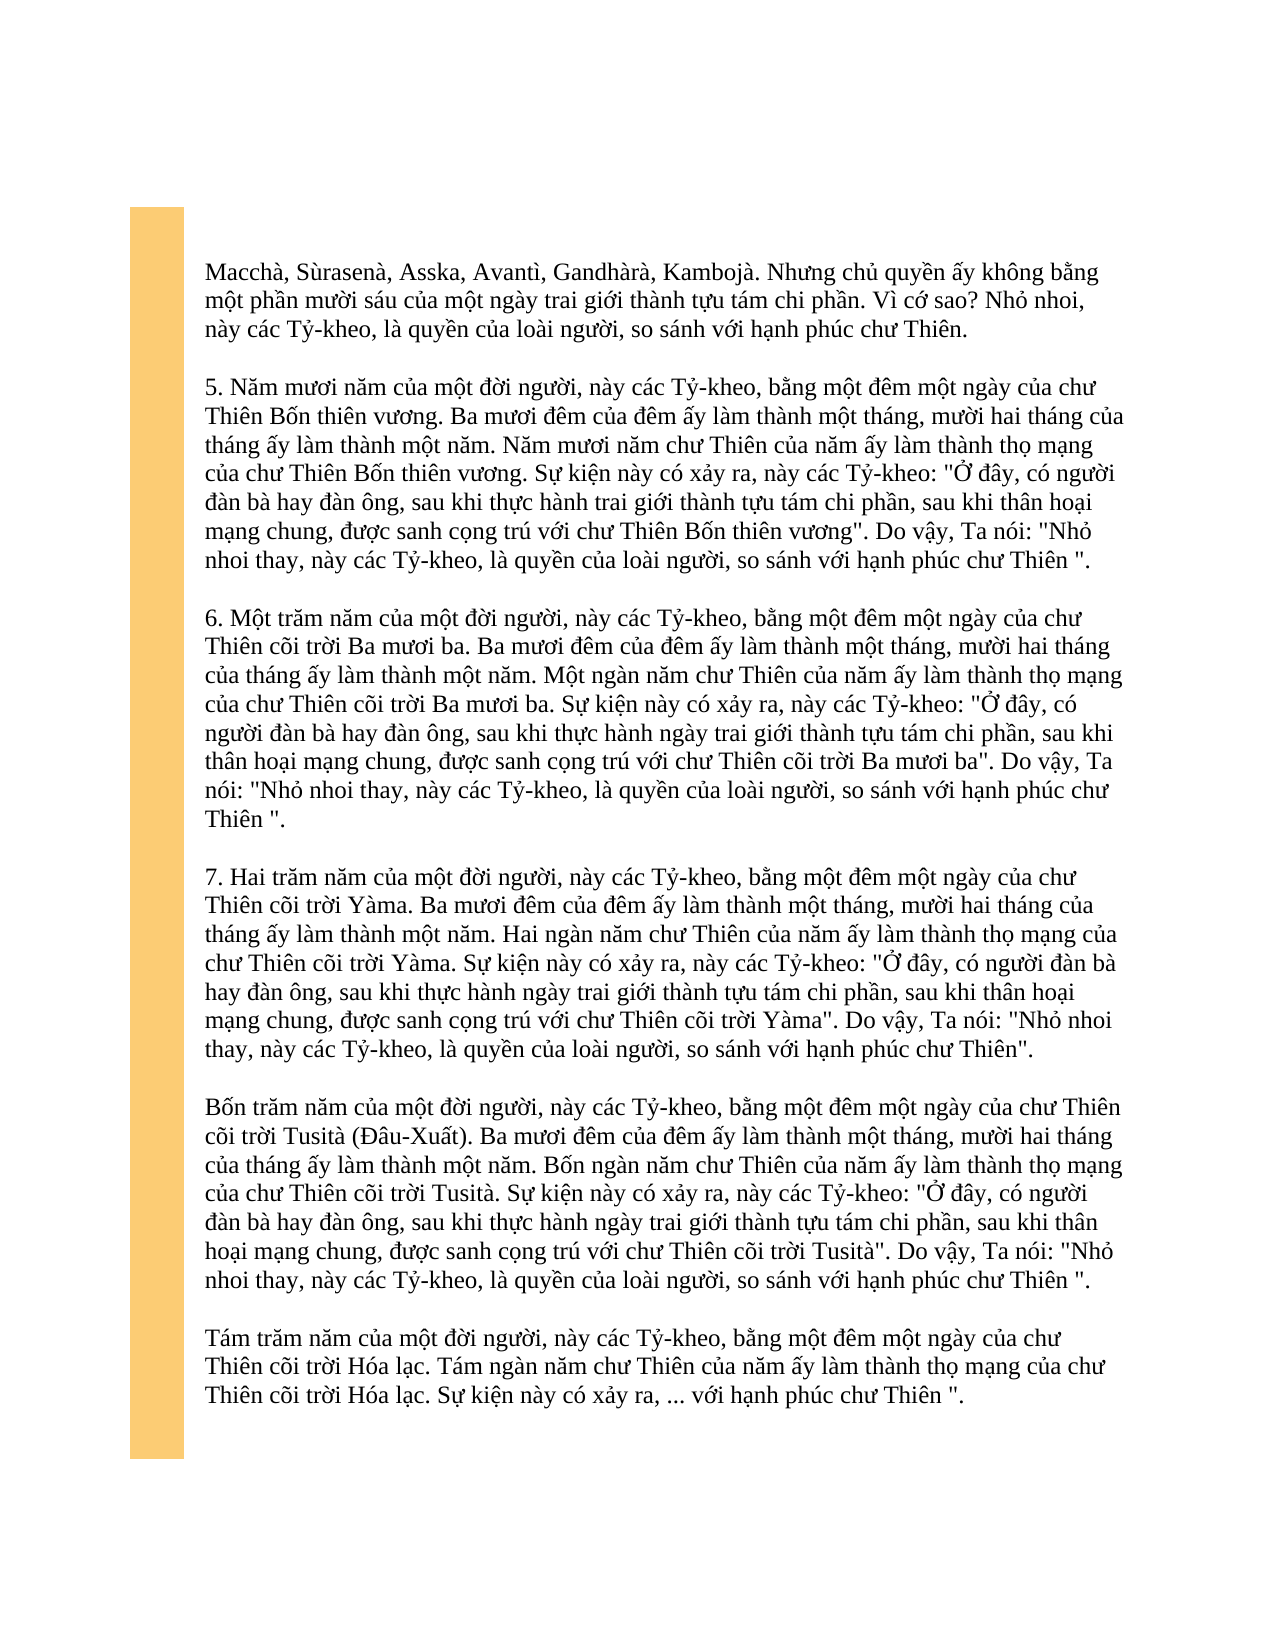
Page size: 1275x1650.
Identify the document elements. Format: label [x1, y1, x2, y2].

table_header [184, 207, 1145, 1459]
table_header [130, 207, 184, 1459]
